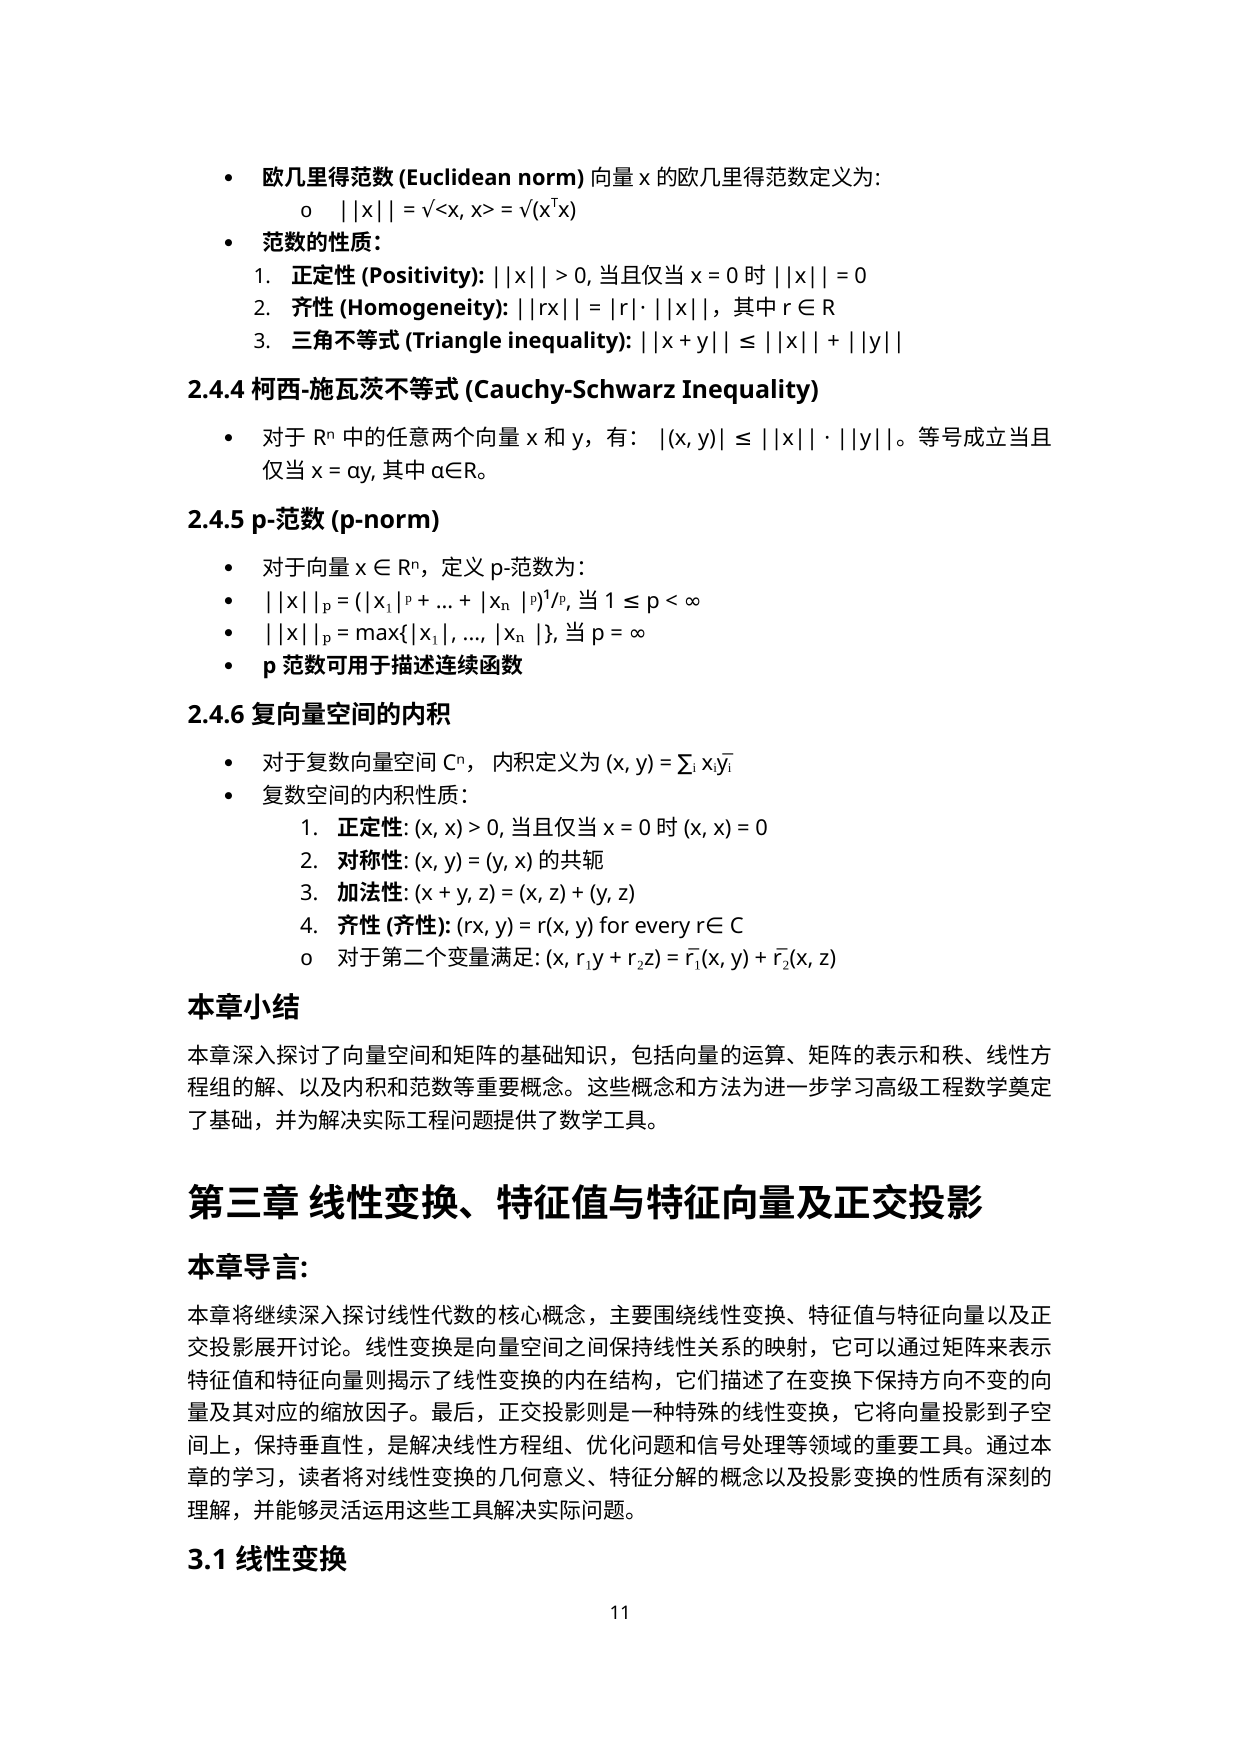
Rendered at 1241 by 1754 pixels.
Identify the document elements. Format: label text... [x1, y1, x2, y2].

subtitle 2.4.4 柯西-施瓦茨不等式 (Cauchy-Schwarz Inequality) [187, 355, 1053, 420]
list 三角不等式 (Triangle inequality): ||x + y|| ≤ ||x|| + ||y|| [253, 322, 1053, 355]
subtitle 第三章 线性变换、特征值与特征向量及正交投影 [187, 1167, 1053, 1232]
list 正定性 (Positivity): ||x|| > 0, 当且仅当 x = 0 时 ||x|| = 0 [253, 257, 1053, 290]
list 对于向量 x ∈ Rⁿ，定义 p-范数为： [225, 550, 1053, 582]
list 对于复数向量空间 Cⁿ， 内积定义为 (x, y) = ∑ᵢ xᵢy̅ᵢ [225, 745, 1053, 777]
list 对于 Rⁿ 中的任意两个向量 x 和 y，有： |(x, y)| ≤ ||x|| · ||y||。等号成立当且仅当 x = αy, 其中 α∈R。 [225, 420, 1053, 485]
list ||x||ₚ = max{|x₁|, ..., |xₙ|}, 当 p = ∞ [225, 615, 1053, 647]
list ||x||ₚ = (|x₁|ᵖ + ... + |xₙ|ᵖ)¹/ᵖ, 当 1 ≤ p < ∞ [225, 582, 1053, 615]
list 复数空间的内积性质： [225, 777, 1053, 810]
list 齐性 (Homogeneity): ||rx|| = |r|· ||x||，其中 r ∈ R [253, 290, 1053, 322]
subtitle 本章小结 [187, 972, 1053, 1037]
list p 范数可用于描述连续函数 [225, 647, 1053, 680]
text 本章将继续深入探讨线性代数的核心概念，主要围绕线性变换、特征值与特征向量以及正交投影展开讨论。线性变换是向量空间之间保持线性关系的映射，它可以通过矩阵来表示。特征值和特征向量则揭示了线性变换的内在结构，它们描述了在变换下保持方向不变的向量及其对应的缩放因子。最后，正交投影则是一种特殊的线性变换，它将向量投影到子空间上，保持垂直性，是解决线性方程组、优化问题和信号处理等领域的重要工具。通过本章的学习，读者将对线性变换的几何意义、特征分解的概念以及投影变换的性质有深刻的理解，并能够灵活运用这些工具解决实际问题。 [187, 1297, 1053, 1525]
list 对称性: (x, y) = (y, x) 的共轭 [300, 842, 1053, 875]
subtitle 3.1 线性变换 [187, 1525, 1053, 1590]
list 正定性: (x, x) > 0, 当且仅当 x = 0 时 (x, x) = 0 [300, 810, 1053, 842]
list 欧几里得范数 (Euclidean norm) 向量 x 的欧几里得范数定义为: [225, 160, 1053, 192]
list 范数的性质： [225, 225, 1053, 257]
subtitle 2.4.5 p-范数 (p-norm) [187, 485, 1053, 550]
subtitle 本章导言: [187, 1232, 1053, 1297]
list 齐性 (齐性): (rx, y) = r(x, y) for every r∈ C [300, 907, 1053, 940]
list 加法性: (x + y, z) = (x, z) + (y, z) [300, 875, 1053, 907]
list 对于第二个变量满足: (x, r₁y + r₂z) = r̅₁(x, y) + r̅₂(x, z) [300, 940, 1053, 972]
subtitle 2.4.6 复向量空间的内积 [187, 680, 1053, 745]
text 本章深入探讨了向量空间和矩阵的基础知识，包括向量的运算、矩阵的表示和秩、线性方程组的解、以及内积和范数等重要概念。这些概念和方法为进一步学习高级工程数学奠定了基础，并为解决实际工程问题提供了数学工具。 [187, 1037, 1053, 1135]
list ||x|| = √<x, x> = √(xTx) [300, 192, 1053, 225]
